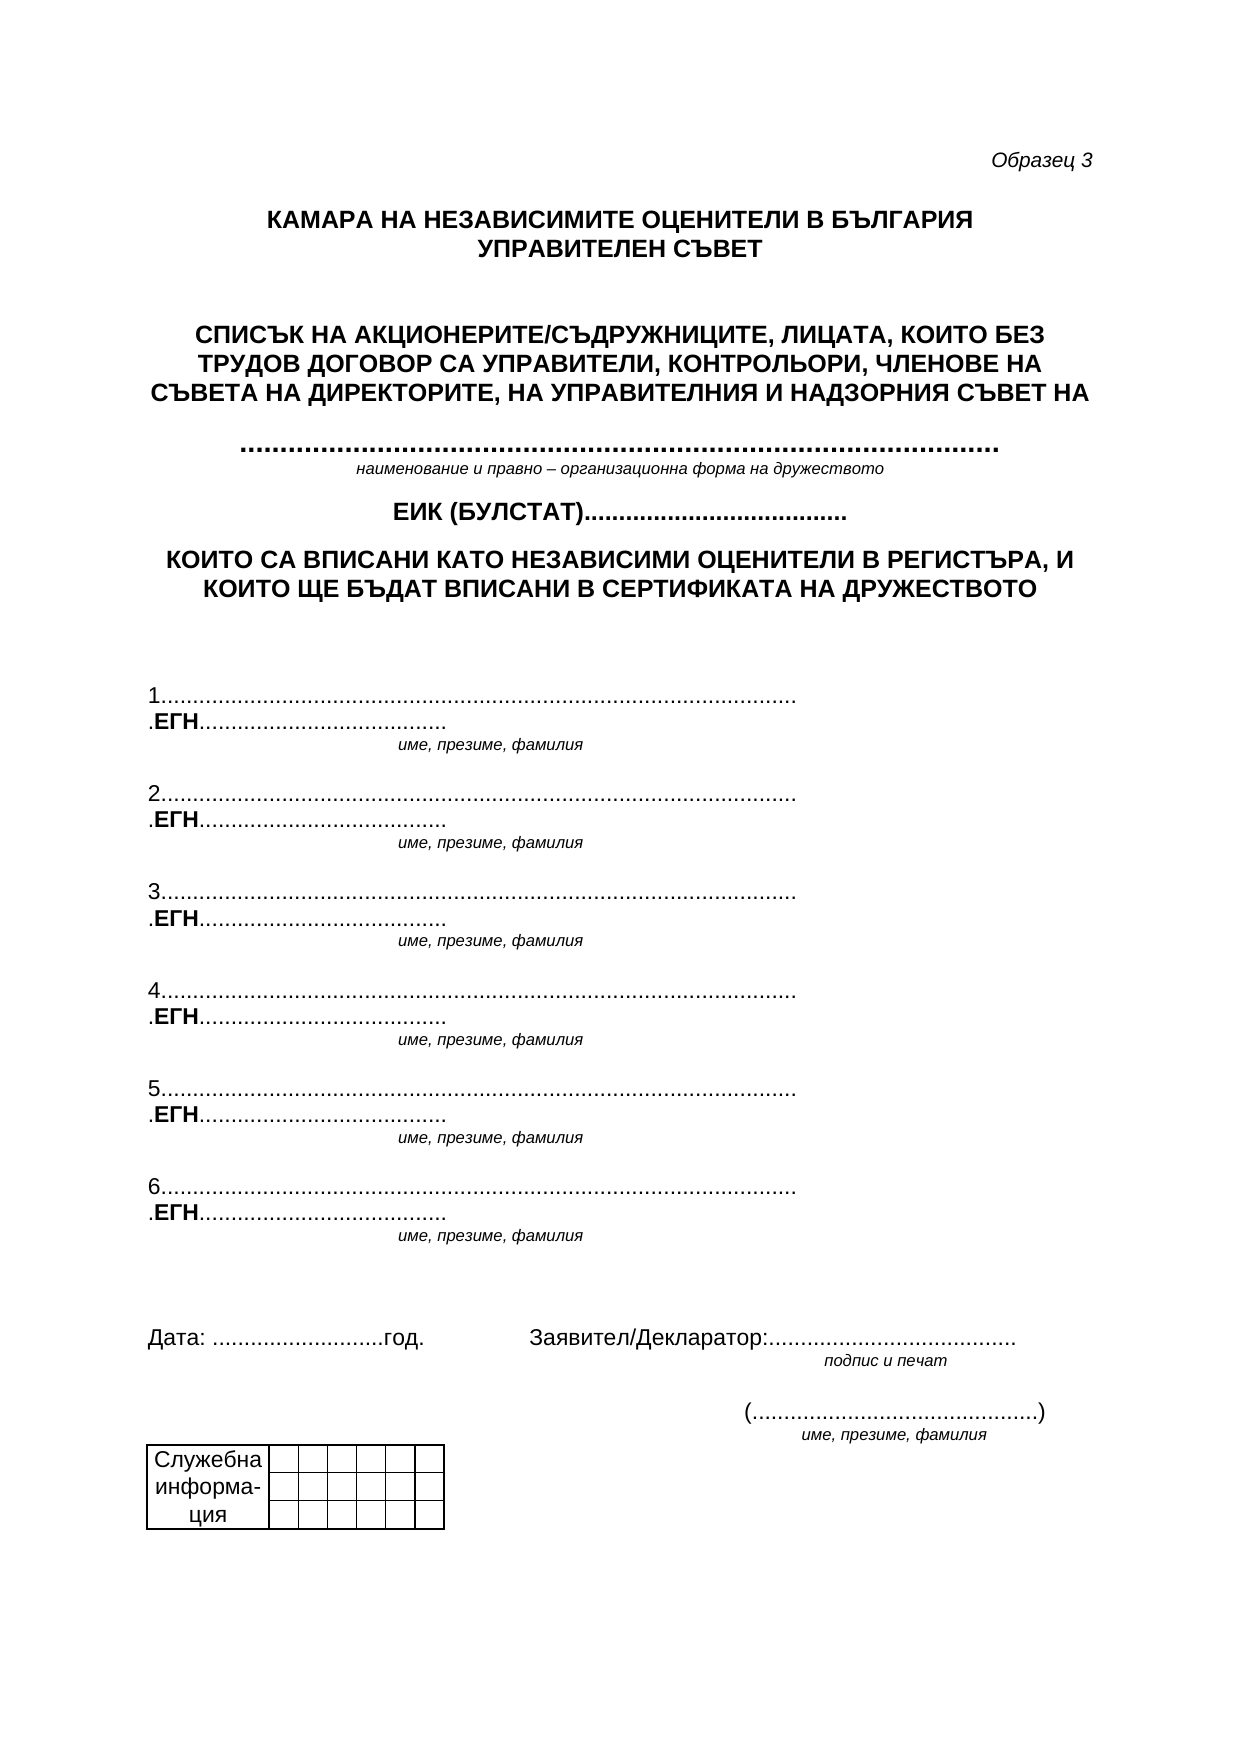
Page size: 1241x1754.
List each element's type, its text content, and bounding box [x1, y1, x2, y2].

table_header [299, 1446, 327, 1472]
table_cell [328, 1501, 356, 1528]
table_header [386, 1446, 414, 1472]
table_cell информа- [148, 1472, 268, 1499]
text 2.....................................................................................................ЕГН....................................... [148, 780, 1093, 833]
table_cell [416, 1501, 443, 1528]
table_header [357, 1446, 385, 1472]
text 4.....................................................................................................ЕГН....................................... [148, 977, 1093, 1029]
text СПИСЪК НА АКЦИОНЕРИТЕ/СЪДРУЖНИЦИТЕ, ЛИЦАТА, КОИТО БЕЗ ТРУДОВ ДОГОВОР СА УПРАВИТЕЛИ, КОНТРОЛЬОРИ, ЧЛЕНОВЕ НА СЪВЕТА НА ДИРЕКТОРИТЕ, НА УПРАВИТЕЛНИЯ И НАДЗОРНИЯ СЪВЕТ НА [148, 320, 1093, 406]
text (.............................................) [664, 1398, 1093, 1424]
text ЕИК (БУЛСТАТ)...................................... [148, 497, 1093, 526]
text 5.....................................................................................................ЕГН....................................... [148, 1075, 1093, 1127]
text подпис и печат [148, 1350, 1093, 1369]
text УПРАВИТЕЛЕН СЪВЕТ [148, 234, 1093, 263]
text име, презиме, фамилия [148, 1029, 1093, 1048]
table_cell [357, 1473, 385, 1499]
table_cell [386, 1473, 414, 1499]
text Образец 3 [148, 148, 1093, 172]
table_cell [299, 1501, 327, 1528]
text 3.....................................................................................................ЕГН....................................... [148, 878, 1093, 931]
table_cell [270, 1473, 298, 1499]
table_cell [416, 1473, 443, 1499]
table_cell [299, 1473, 327, 1499]
table_cell ция [148, 1500, 268, 1528]
text име, презиме, фамилия [664, 1424, 1093, 1444]
text наименование и правно – организационна форма на дружеството [148, 459, 1093, 478]
text име, презиме, фамилия [148, 931, 1093, 950]
text име, презиме, фамилия [148, 1226, 1093, 1245]
text име, презиме, фамилия [148, 734, 1093, 754]
text .............................................................................................. [148, 426, 1093, 459]
table_cell [357, 1501, 385, 1528]
text КАМАРА НА НЕЗАВИСИМИТЕ ОЦЕНИТЕЛИ В БЪЛГАРИЯ [148, 205, 1093, 234]
table_cell [270, 1501, 298, 1528]
text име, презиме, фамилия [148, 1127, 1093, 1147]
table_header [416, 1446, 443, 1472]
table_cell [328, 1473, 356, 1499]
text 6.....................................................................................................ЕГН....................................... [148, 1173, 1093, 1226]
table_header [328, 1446, 356, 1472]
text КОИТО СА ВПИСАНИ КАТО НЕЗАВИСИМИ ОЦЕНИТЕЛИ В РЕГИСТЪРА, И КОИТО ЩЕ БЪДАТ ВПИСАНИ В СЕРТИФИКАТА НА ДРУЖЕСТВОТО [148, 545, 1093, 603]
table_cell [386, 1501, 414, 1528]
text 1.....................................................................................................ЕГН....................................... [148, 682, 1093, 734]
table_header [270, 1446, 298, 1472]
table_header Служебна [148, 1446, 268, 1472]
text Дата: ...........................год. Заявител/Декларатор:....................................... [148, 1324, 1093, 1350]
text име, презиме, фамилия [148, 833, 1093, 852]
